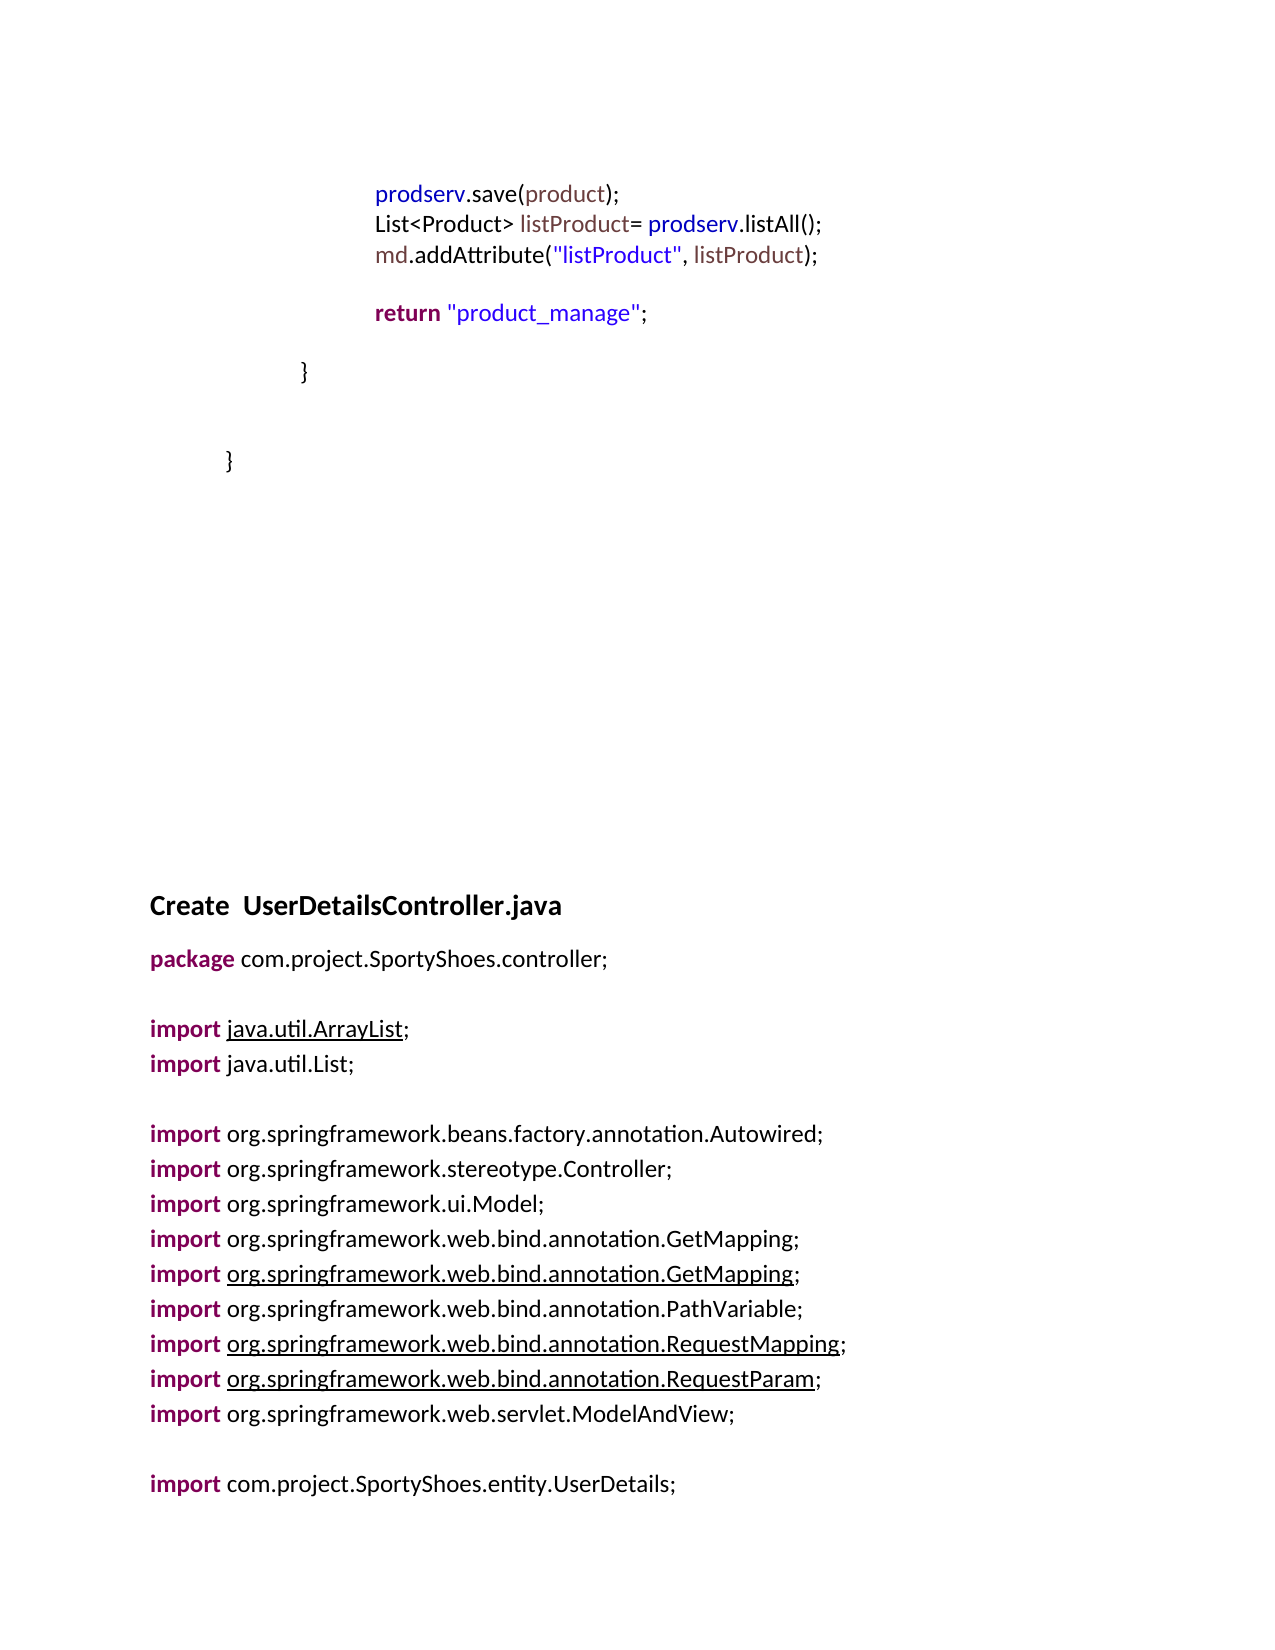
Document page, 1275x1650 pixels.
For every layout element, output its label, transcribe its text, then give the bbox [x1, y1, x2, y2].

text import org.springframework.ui.Model; [150, 1188, 1125, 1218]
text md.addAttribute("listProduct", listProduct); [225, 239, 1125, 269]
text return "product_manage"; [225, 298, 1125, 328]
text Create UserDetailsController.java [150, 887, 1125, 922]
text import com.project.SportyShoes.entity.UserDetails; [150, 1468, 1125, 1498]
text } [225, 445, 1125, 476]
text import org.springframework.web.bind.annotation.RequestParam; [150, 1363, 1125, 1393]
text package com.project.SportyShoes.controller; [150, 943, 1125, 973]
text import org.springframework.web.bind.annotation.GetMapping; [150, 1223, 1125, 1253]
text import java.util.ArrayList; [150, 1013, 1125, 1043]
text import org.springframework.web.servlet.ModelAndView; [150, 1398, 1125, 1428]
text import org.springframework.stereotype.Controller; [150, 1153, 1125, 1183]
text } [225, 356, 1125, 387]
text import java.util.List; [150, 1048, 1125, 1078]
text import org.springframework.web.bind.annotation.RequestMapping; [150, 1328, 1125, 1358]
text import org.springframework.beans.factory.annotation.Autowired; [150, 1118, 1125, 1148]
text import org.springframework.web.bind.annotation.PathVariable; [150, 1293, 1125, 1323]
text import org.springframework.web.bind.annotation.GetMapping; [150, 1258, 1125, 1288]
text List<Product> listProduct= prodserv.listAll(); [225, 208, 1125, 239]
text prodserv.save(product); [225, 178, 1125, 208]
